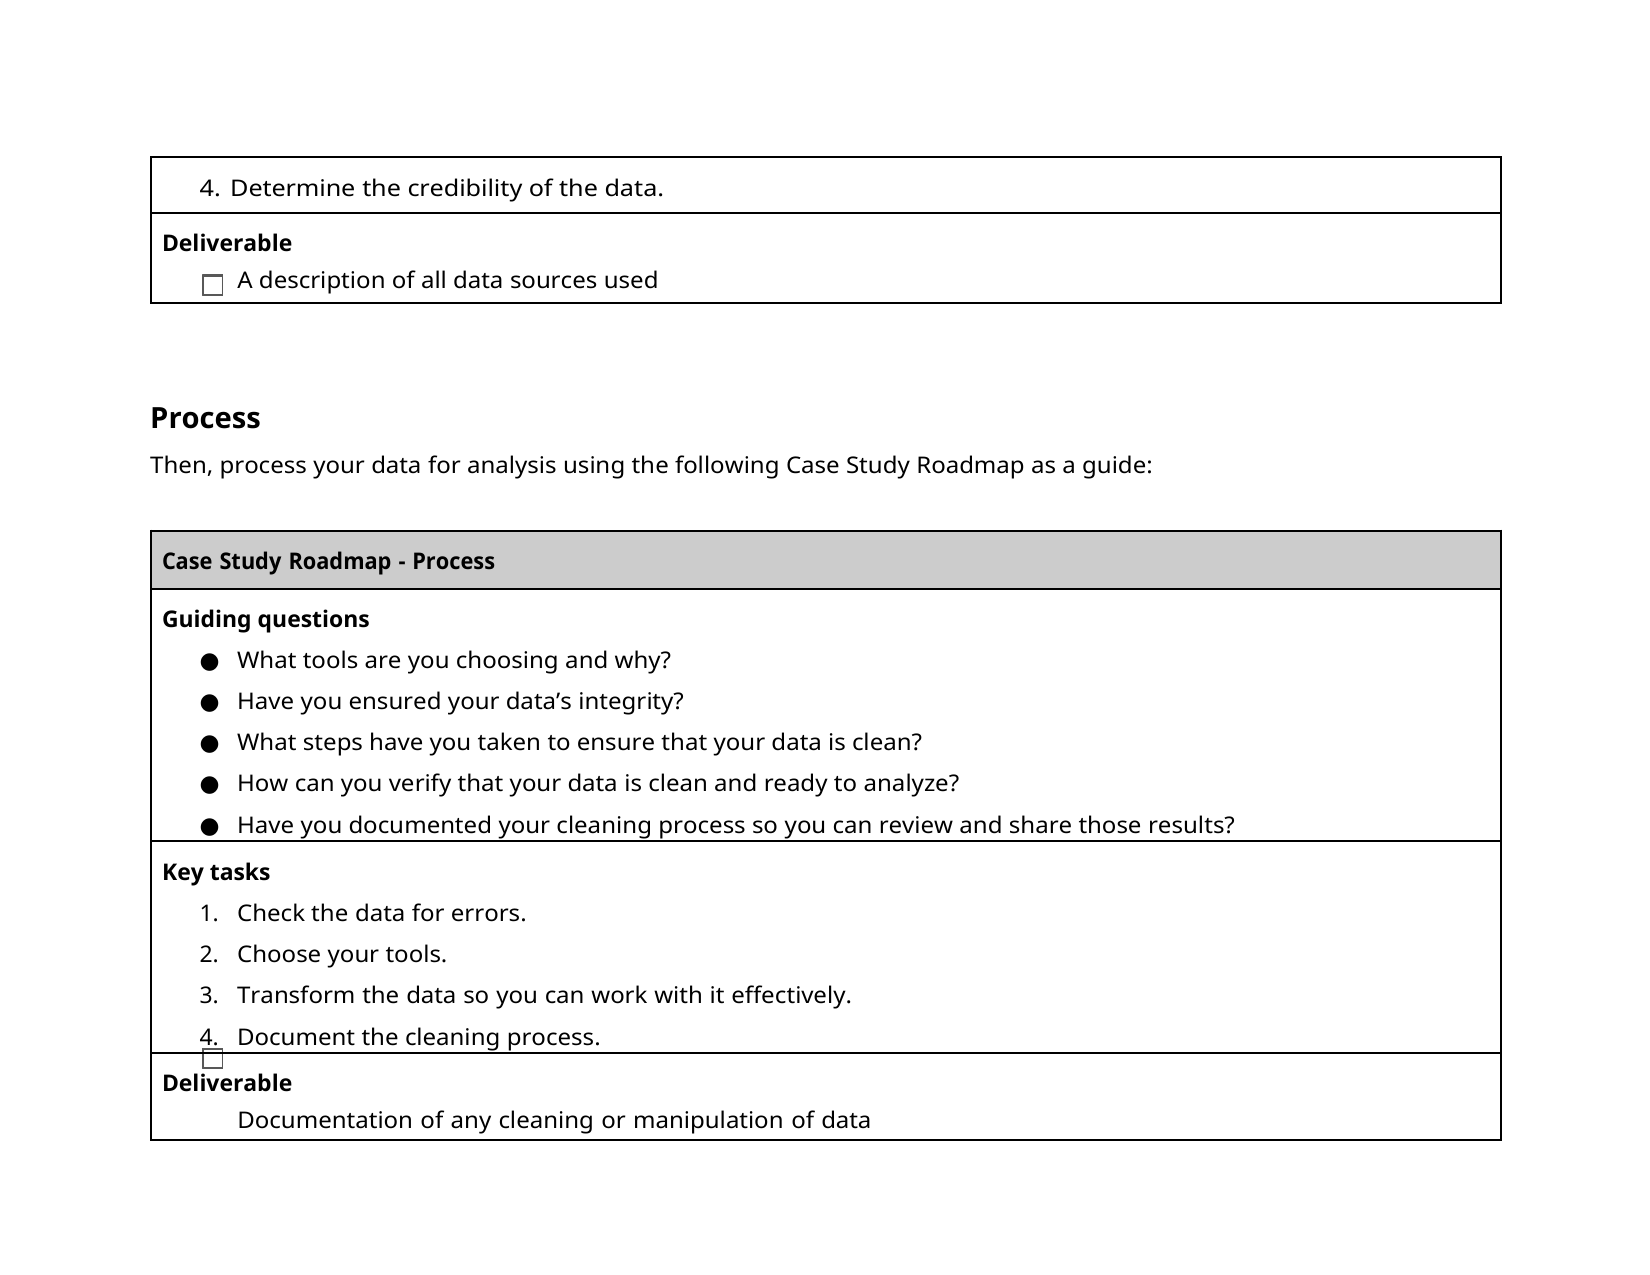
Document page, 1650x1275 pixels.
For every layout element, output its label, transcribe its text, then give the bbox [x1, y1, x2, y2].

table_header Case Study Roadmap - Process [152, 532, 1500, 588]
table_header 4. Determine the credibility of the data. [152, 158, 1500, 212]
table_cell Guiding questions What tools are you choosing and why? Have you ensured your data’s integrity? What steps have you taken to ensure that your data is clean? How can you verify that your data is clean and ready to analyze? Have you documented your cleaning process so you can review and share those results? [152, 590, 1500, 840]
table_cell Deliverable A description of all data sources used [152, 214, 1500, 302]
subtitle Process [150, 398, 1514, 437]
table_cell Deliverable Documentation of any cleaning or manipulation of data [152, 1054, 1500, 1139]
text Then, process your data for analysis using the following Case Study Roadmap as a guide: [150, 449, 1514, 481]
table_cell Key tasks Check the data for errors. Choose your tools. Transform the data so you can work with it eﬀectively. Document the cleaning process. [152, 842, 1500, 1052]
